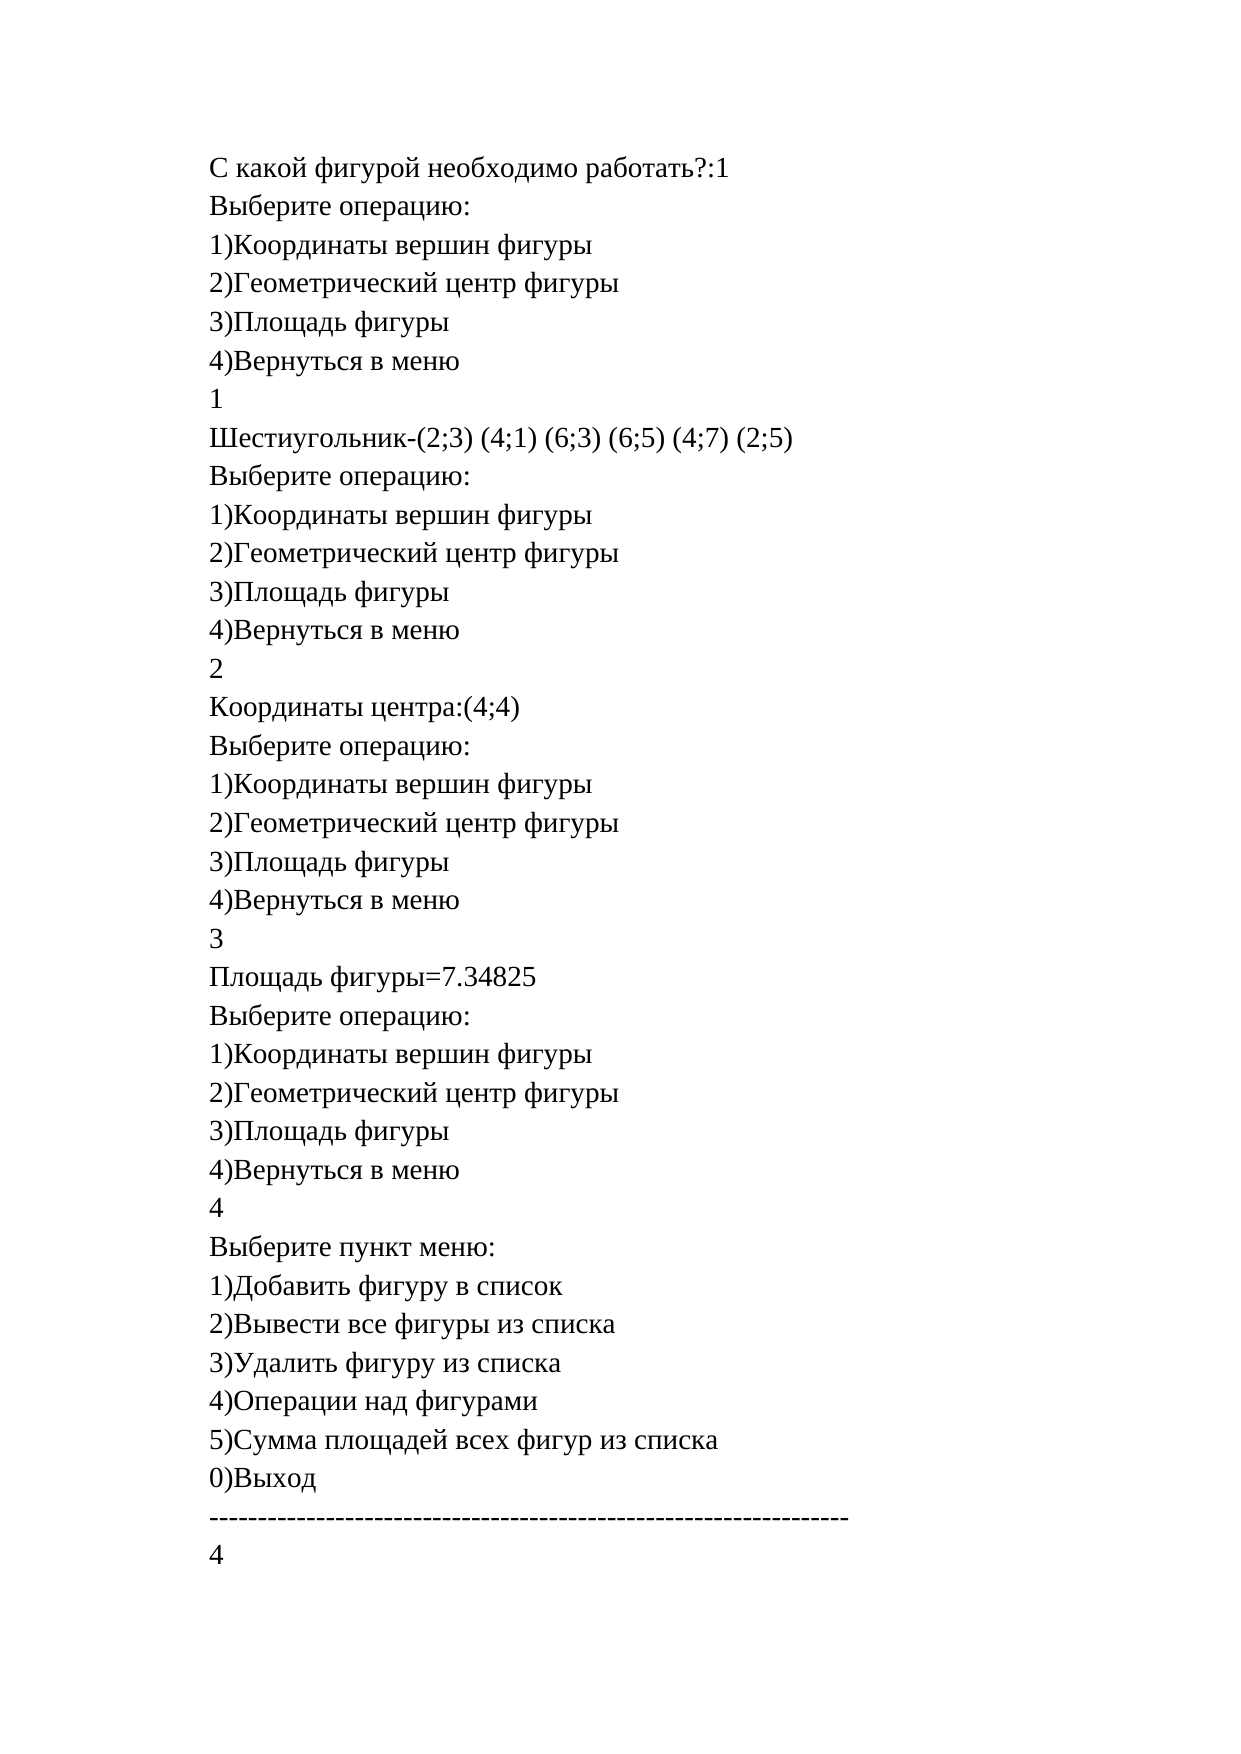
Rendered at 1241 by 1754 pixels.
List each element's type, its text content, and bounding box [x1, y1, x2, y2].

text Выберите операцию: [209, 998, 1090, 1031]
text Площадь фигуры=7.34825 [209, 959, 1090, 993]
text Выберите операцию: [209, 728, 1090, 762]
text 2)Геометрический центр фигуры [209, 535, 1090, 569]
text 2)Геометрический центр фигуры [209, 805, 1090, 839]
text 2)Геометрический центр фигуры [209, 266, 1090, 299]
text 3 [209, 921, 1090, 954]
text 4)Операции над фигурами [209, 1383, 1090, 1417]
text 1)Координаты вершин фигуры [209, 227, 1090, 261]
text 2)Геометрический центр фигуры [209, 1075, 1090, 1108]
text 2 [209, 651, 1090, 684]
text С какой фигурой необходимо работать?:1 [209, 150, 1090, 183]
text 3)Площадь фигуры [209, 574, 1090, 607]
text Шестиугольник-(2;3) (4;1) (6;3) (6;5) (4;7) (2;5) [209, 420, 1090, 453]
text 4)Вернуться в меню [209, 612, 1090, 646]
text 4)Вернуться в меню [209, 343, 1090, 376]
text 5)Сумма площадей всех фигур из списка [209, 1422, 1090, 1455]
text 3)Площадь фигуры [209, 844, 1090, 877]
text 4 [209, 1191, 1090, 1224]
text 1)Координаты вершин фигуры [209, 1036, 1090, 1070]
text 3)Удалить фигуру из списка [209, 1345, 1090, 1378]
text 4)Вернуться в меню [209, 1152, 1090, 1186]
text 4 [209, 1537, 1090, 1571]
text 3)Площадь фигуры [209, 1113, 1090, 1147]
text 3)Площадь фигуры [209, 304, 1090, 338]
text ------------------------------------------------------------------ [209, 1499, 1090, 1532]
text Выберите пункт меню: [209, 1229, 1090, 1263]
text 1)Координаты вершин фигуры [209, 497, 1090, 530]
text Координаты центра:(4;4) [209, 689, 1090, 723]
text Выберите операцию: [209, 188, 1090, 222]
text 1)Координаты вершин фигуры [209, 767, 1090, 800]
text 1 [209, 381, 1090, 415]
text 4)Вернуться в меню [209, 882, 1090, 916]
text 1)Добавить фигуру в список [209, 1268, 1090, 1301]
text 0)Выход [209, 1460, 1090, 1494]
text 2)Вывести все фигуры из списка [209, 1306, 1090, 1340]
text Выберите операцию: [209, 458, 1090, 492]
